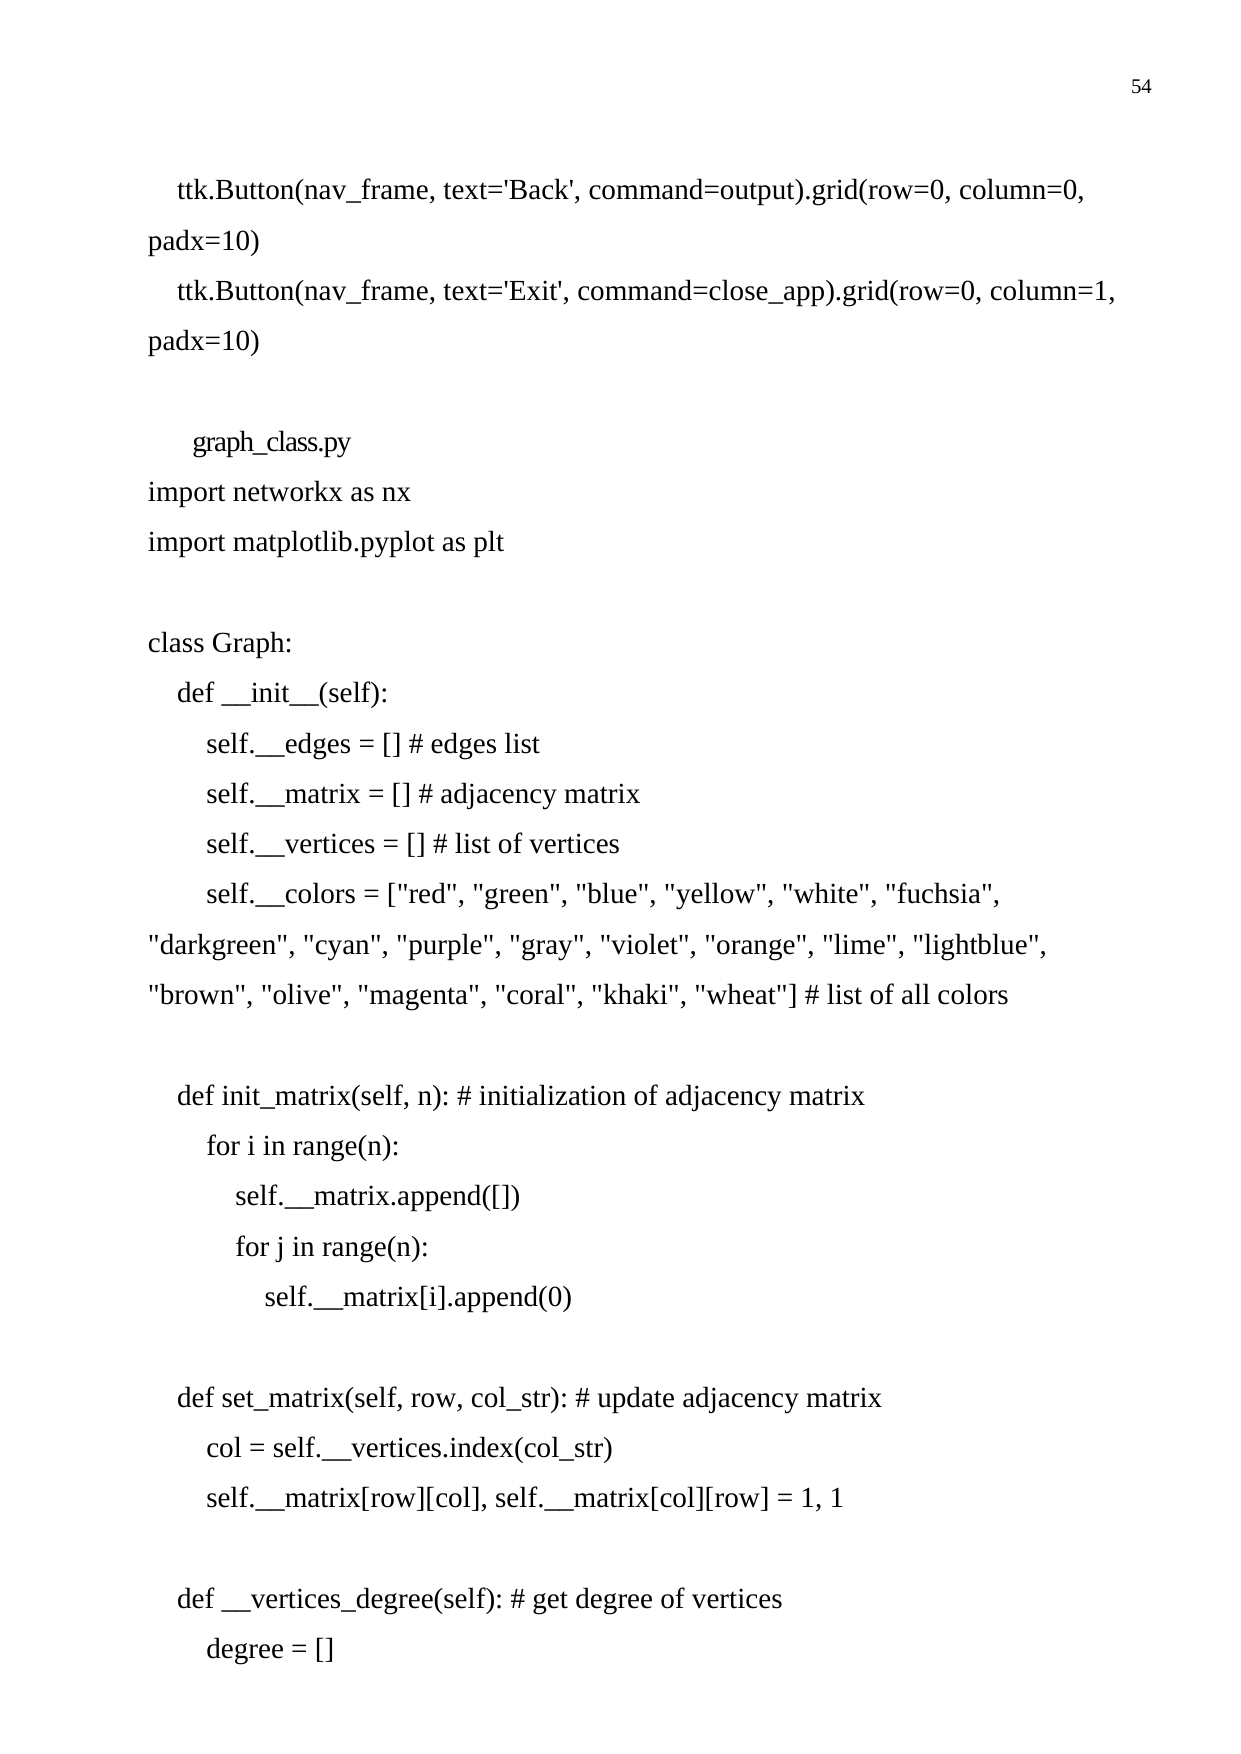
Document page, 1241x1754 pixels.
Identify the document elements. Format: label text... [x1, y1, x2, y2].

subtitle graph_class.py [148, 424, 1152, 457]
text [148, 474, 1152, 1665]
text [148, 122, 1152, 357]
